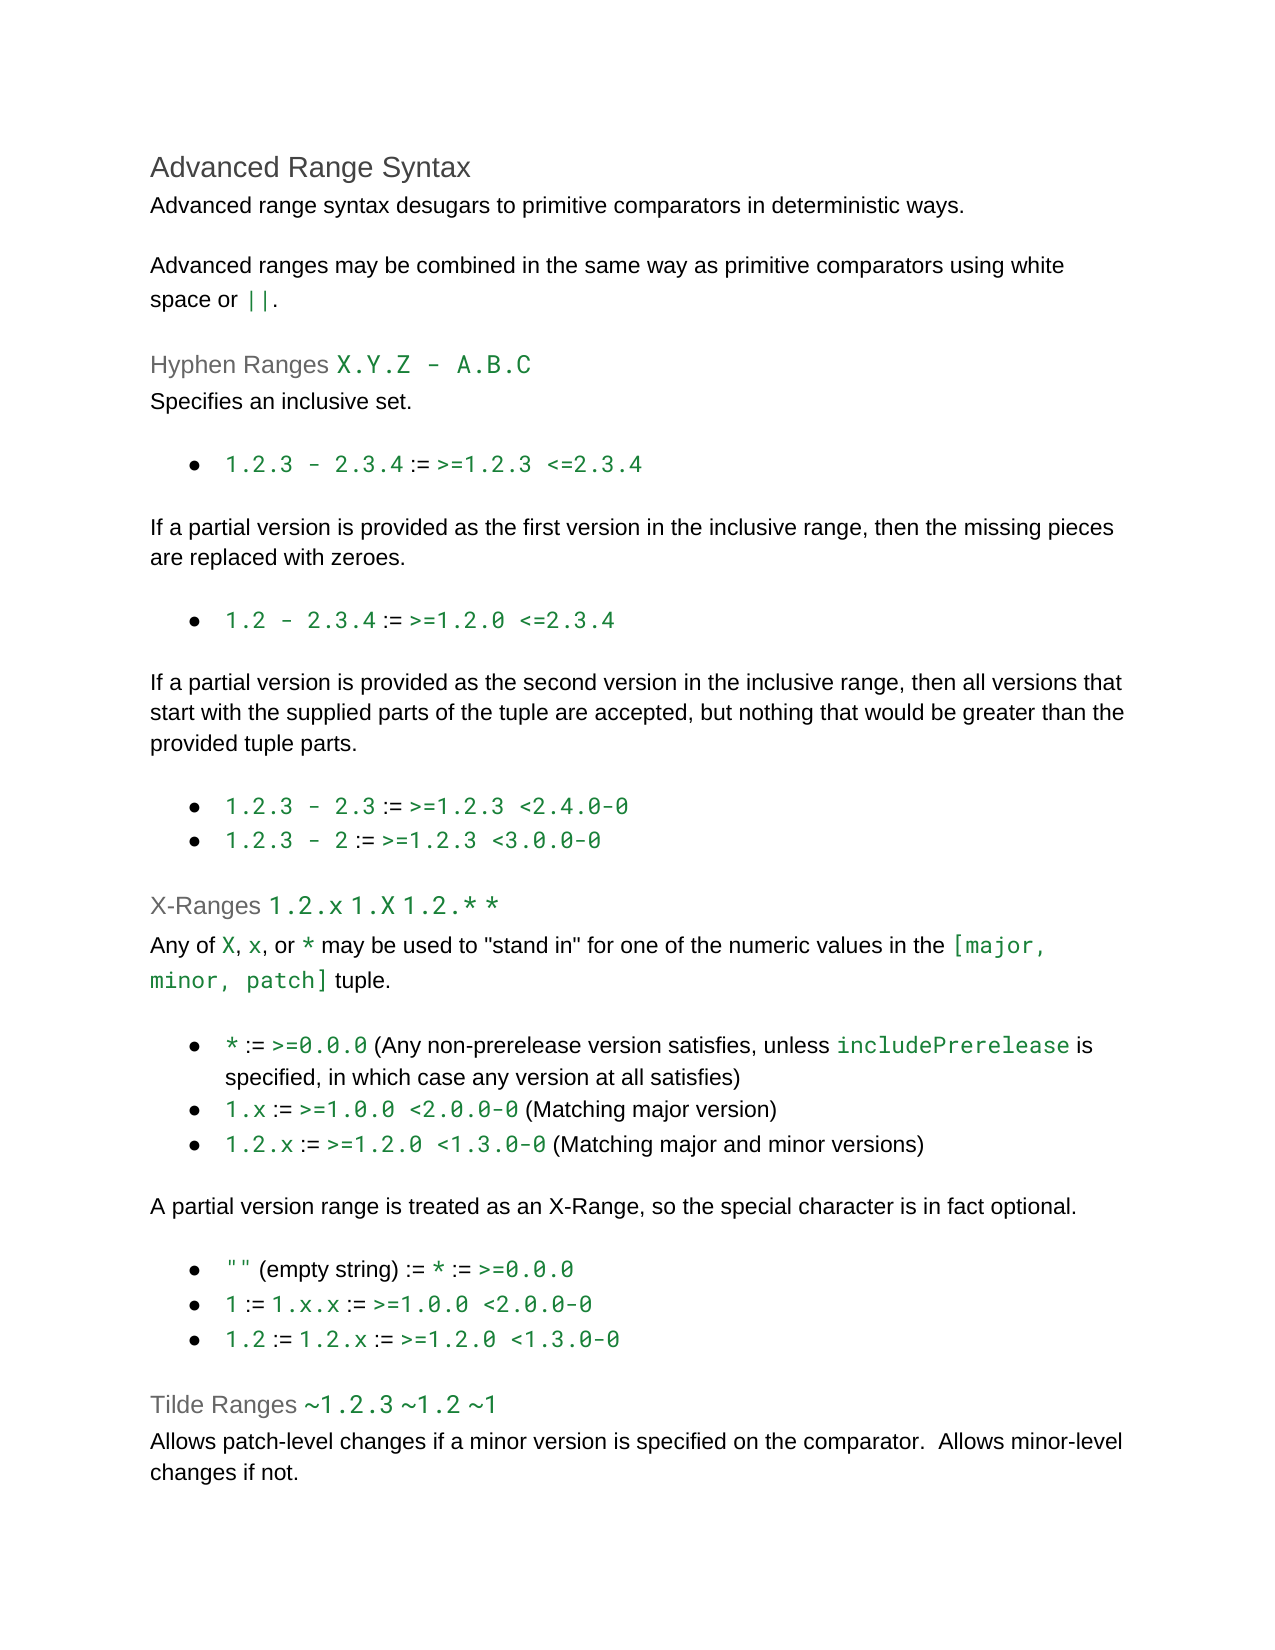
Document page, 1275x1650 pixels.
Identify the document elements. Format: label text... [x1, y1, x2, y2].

text Advanced ranges may be combined in the same way as primitive comparators using white space or ||. [150, 252, 1125, 313]
list 1.2.x := >=1.2.0 <1.3.0-0 (Matching major and minor versions) [187, 1128, 1125, 1159]
list 1.2.3 - 2 := >=1.2.3 <3.0.0-0 [187, 825, 1125, 855]
list 1 := 1.x.x := >=1.0.0 <2.0.0-0 [187, 1288, 1125, 1319]
list 1.2.3 - 2.3.4 := >=1.2.3 <=2.3.4 [187, 449, 1125, 479]
text Specifies an inclusive set. [150, 388, 1125, 415]
list 1.2 - 2.3.4 := >=1.2.0 <=2.3.4 [187, 604, 1125, 634]
subtitle X-Ranges 1.2.x 1.X 1.2.* * [150, 888, 1125, 922]
text Any of X, x, or * may be used to "stand in" for one of the numeric values in the [major, minor, patch] tuple. [150, 930, 1125, 995]
text A partial version range is treated as an X-Range, so the special character is in fact optional. [150, 1193, 1125, 1220]
text Allows patch-level changes if a minor version is specified on the comparator. Allows minor-level changes if not. [150, 1428, 1125, 1485]
text If a partial version is provided as the first version in the inclusive range, then the missing pieces are replaced with zeroes. [150, 514, 1125, 570]
subtitle Hyphen Ranges X.Y.Z - A.B.C [150, 347, 1125, 380]
text If a partial version is provided as the second version in the inclusive range, then all versions that start with the supplied parts of the tuple are accepted, but nothing that would be greater than the provided tuple parts. [150, 669, 1125, 756]
list * := >=0.0.0 (Any non-prerelease version satisfies, unless includePrerelease is specified, in which case any version at all satisfies) [187, 1029, 1125, 1090]
list "" (empty string) := * := >=0.0.0 [187, 1254, 1125, 1284]
subtitle Tilde Ranges ~1.2.3 ~1.2 ~1 [150, 1387, 1125, 1420]
list 1.x := >=1.0.0 <2.0.0-0 (Matching major version) [187, 1094, 1125, 1124]
list 1.2 := 1.2.x := >=1.2.0 <1.3.0-0 [187, 1323, 1125, 1353]
subtitle Advanced Range Syntax [150, 150, 1125, 183]
list 1.2.3 - 2.3 := >=1.2.3 <2.4.0-0 [187, 790, 1125, 820]
text Advanced range syntax desugars to primitive comparators in deterministic ways. [150, 192, 1125, 218]
